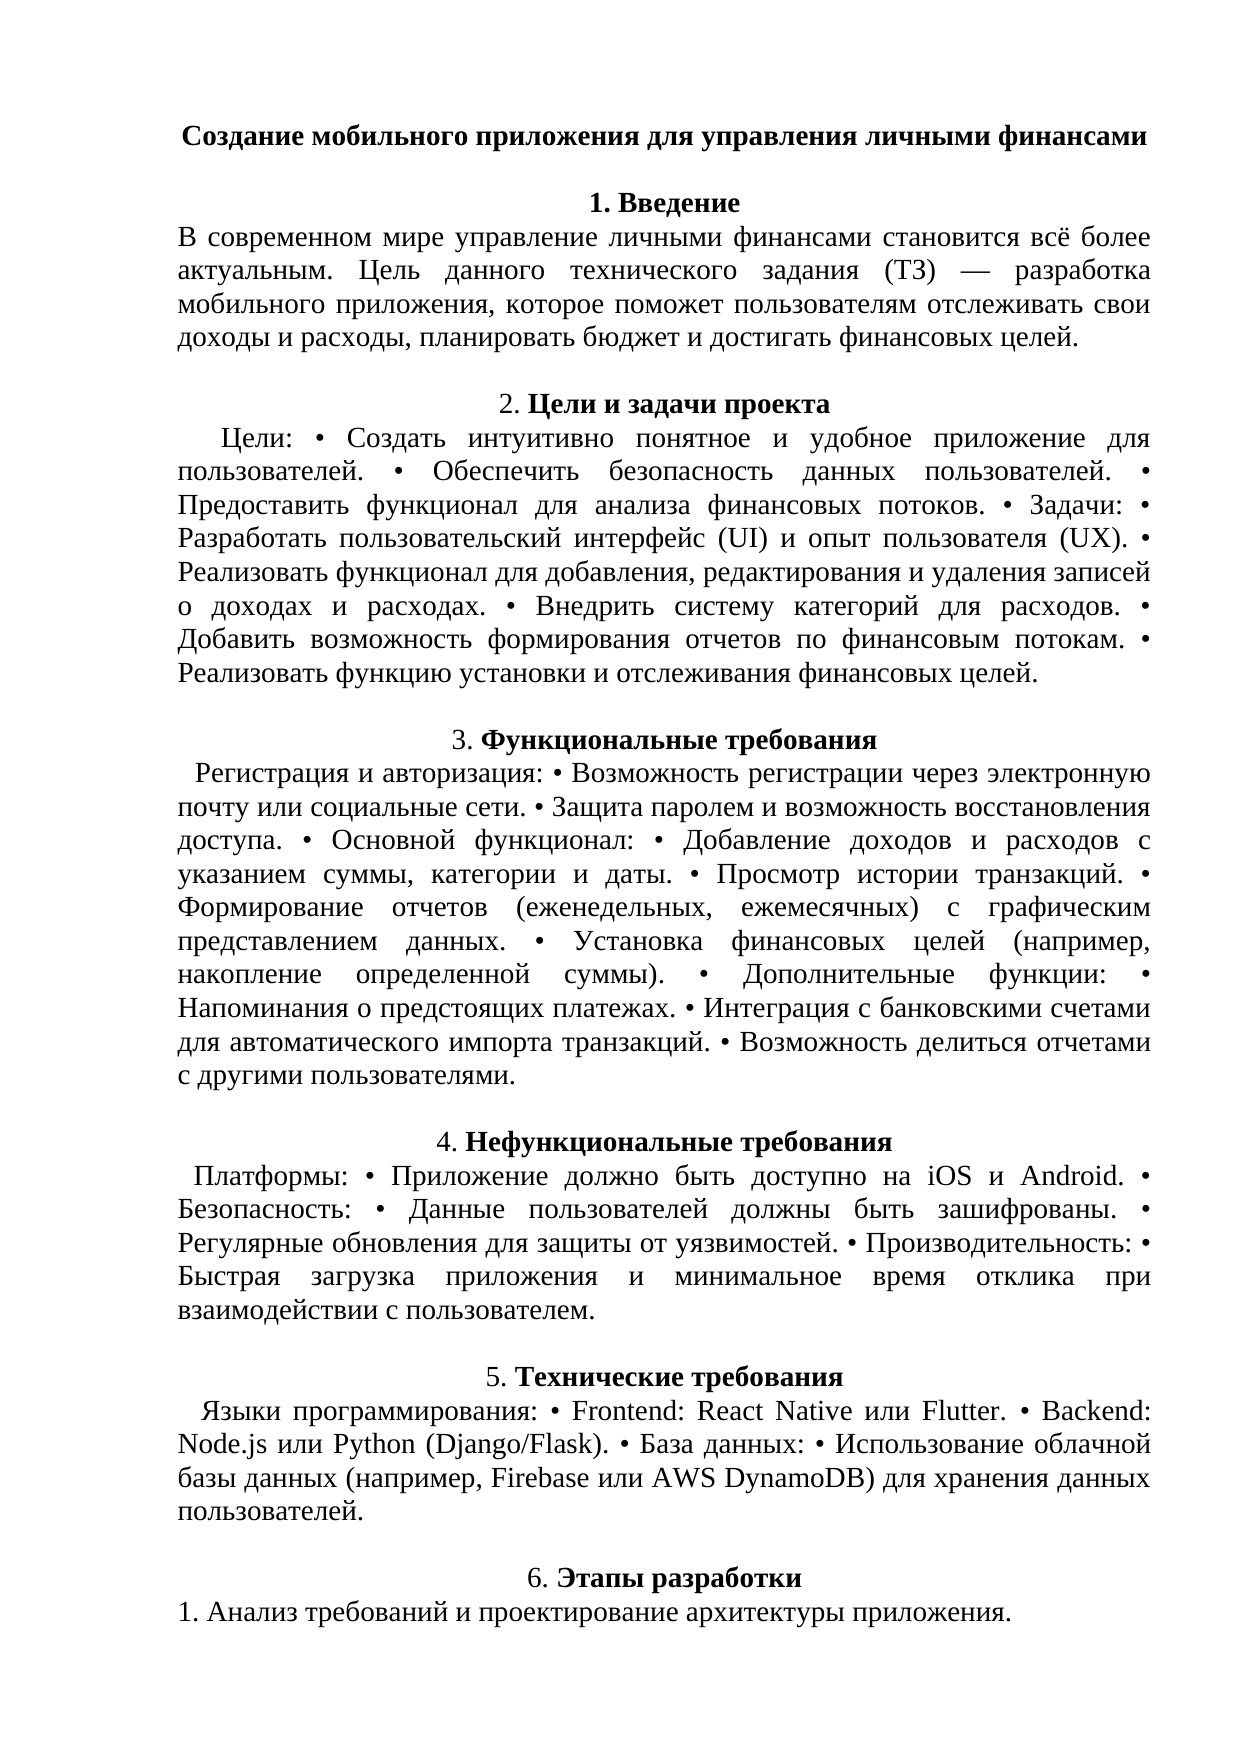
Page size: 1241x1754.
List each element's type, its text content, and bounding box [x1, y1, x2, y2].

text 3. Функциональные требования [177, 722, 1152, 755]
text Цели: • Создать интуитивно понятное и удобное приложение для пользователей. • Обеспечить безопасность данных пользователей. • Предоставить функционал для анализа финансовых потоков. • Задачи: • Разработать пользовательский интерфейс (UI) и опыт пользователя (UX). • Реализовать функционал для добавления, редактирования и удаления записей о доходах и расходах. • Внедрить систему категорий для расходов. • Добавить возможность формирования отчетов по финансовым потокам. • Реализовать функцию установки и отслеживания финансовых целей. [177, 420, 1152, 688]
text Языки программирования: • Frontend: React Native или Flutter. • Backend: Node.js или Python (Django/Flask). • База данных: • Использование облачной базы данных (например, Firebase или AWS DynamoDB) для хранения данных пользователей. [177, 1393, 1152, 1527]
text В современном мире управление личными финансами становится всё более актуальным. Цель данного технического задания (ТЗ) — разработка мобильного приложения, которое поможет пользователям отслеживать свои доходы и расходы, планировать бюджет и достигать финансовых целей. [177, 219, 1152, 353]
text 1. Введение [177, 185, 1152, 219]
text Платформы: • Приложение должно быть доступно на iOS и Android. • Безопасность: • Данные пользователей должны быть зашифрованы. • Регулярные обновления для защиты от уязвимостей. • Производительность: • Быстрая загрузка приложения и минимальное время отклика при взаимодействии с пользователем. [177, 1158, 1152, 1326]
text 5. Технические требования [177, 1359, 1152, 1393]
text 2. Цели и задачи проекта [177, 386, 1152, 420]
text 4. Нефункциональные требования [177, 1124, 1152, 1158]
text 6. Этапы разработки [177, 1560, 1152, 1594]
text Регистрация и авторизация: • Возможность регистрации через электронную почту или социальные сети. • Защита паролем и возможность восстановления доступа. • Основной функционал: • Добавление доходов и расходов с указанием суммы, категории и даты. • Просмотр истории транзакций. • Формирование отчетов (еженедельных, ежемесячных) с графическим представлением данных. • Установка финансовых целей (например, накопление определенной суммы). • Дополнительные функции: • Напоминания о предстоящих платежах. • Интеграция с банковскими счетами для автоматического импорта транзакций. • Возможность делиться отчетами с другими пользователями. [177, 755, 1152, 1091]
text Создание мобильного приложения для управления личными финансами [177, 118, 1152, 152]
text 1. Анализ требований и проектирование архитектуры приложения. [177, 1594, 1152, 1627]
